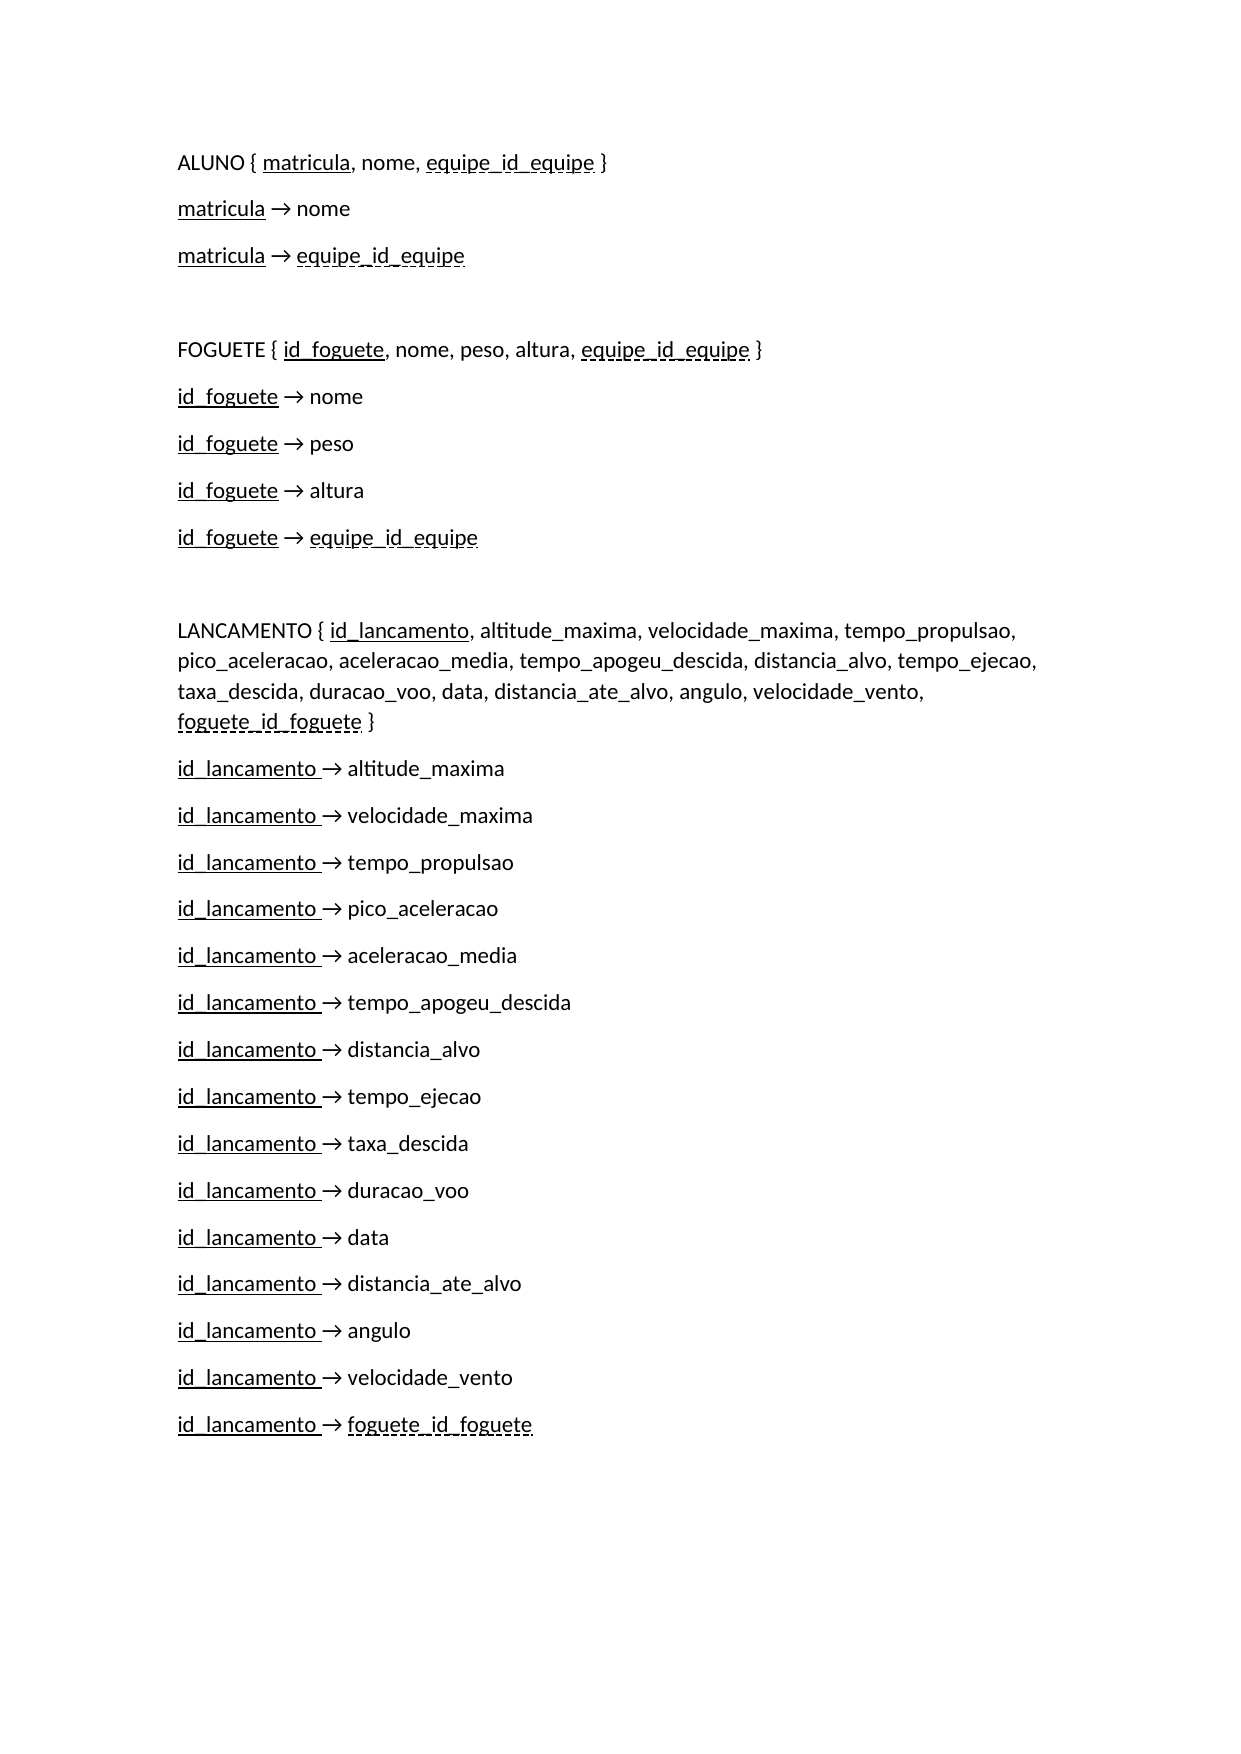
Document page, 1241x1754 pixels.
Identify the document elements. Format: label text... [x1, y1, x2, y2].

text id_lancamento → pico_aceleracao [177, 894, 1063, 922]
text id_lancamento → velocidade_maxima [177, 801, 1063, 829]
text id_lancamento → foguete_id_foguete [177, 1410, 1063, 1438]
text id_lancamento → distancia_alvo [177, 1035, 1063, 1063]
text id_lancamento → tempo_ejecao [177, 1082, 1063, 1110]
text id_lancamento → altitude_maxima [177, 754, 1063, 782]
text FOGUETE { id_foguete, nome, peso, altura, equipe_id_equipe } [177, 335, 1063, 363]
text matricula → equipe_id_equipe [177, 241, 1063, 269]
text ALUNO { matricula, nome, equipe_id_equipe } [177, 148, 1063, 176]
text id_foguete → nome [177, 382, 1063, 410]
text id_lancamento → duracao_voo [177, 1176, 1063, 1204]
text id_foguete → equipe_id_equipe [177, 523, 1063, 551]
text LANCAMENTO { id_lancamento, altitude_maxima, velocidade_maxima, tempo_propulsao, pico_aceleracao, aceleracao_media, tempo_apogeu_descida, distancia_alvo, tempo_ejecao, taxa_descida, duracao_voo, data, distancia_ate_alvo, angulo, velocidade_vento, foguete_id_foguete } [177, 616, 1063, 735]
text matricula → nome [177, 194, 1063, 222]
text id_foguete → peso [177, 429, 1063, 457]
text id_lancamento → angulo [177, 1316, 1063, 1344]
text id_lancamento → tempo_propulsao [177, 848, 1063, 876]
text id_lancamento → aceleracao_media [177, 941, 1063, 969]
text id_lancamento → tempo_apogeu_descida [177, 988, 1063, 1016]
text id_lancamento → velocidade_vento [177, 1363, 1063, 1391]
text id_lancamento → taxa_descida [177, 1129, 1063, 1157]
text id_lancamento → data [177, 1223, 1063, 1251]
text id_foguete → altura [177, 476, 1063, 504]
text id_lancamento → distancia_ate_alvo [177, 1269, 1063, 1297]
